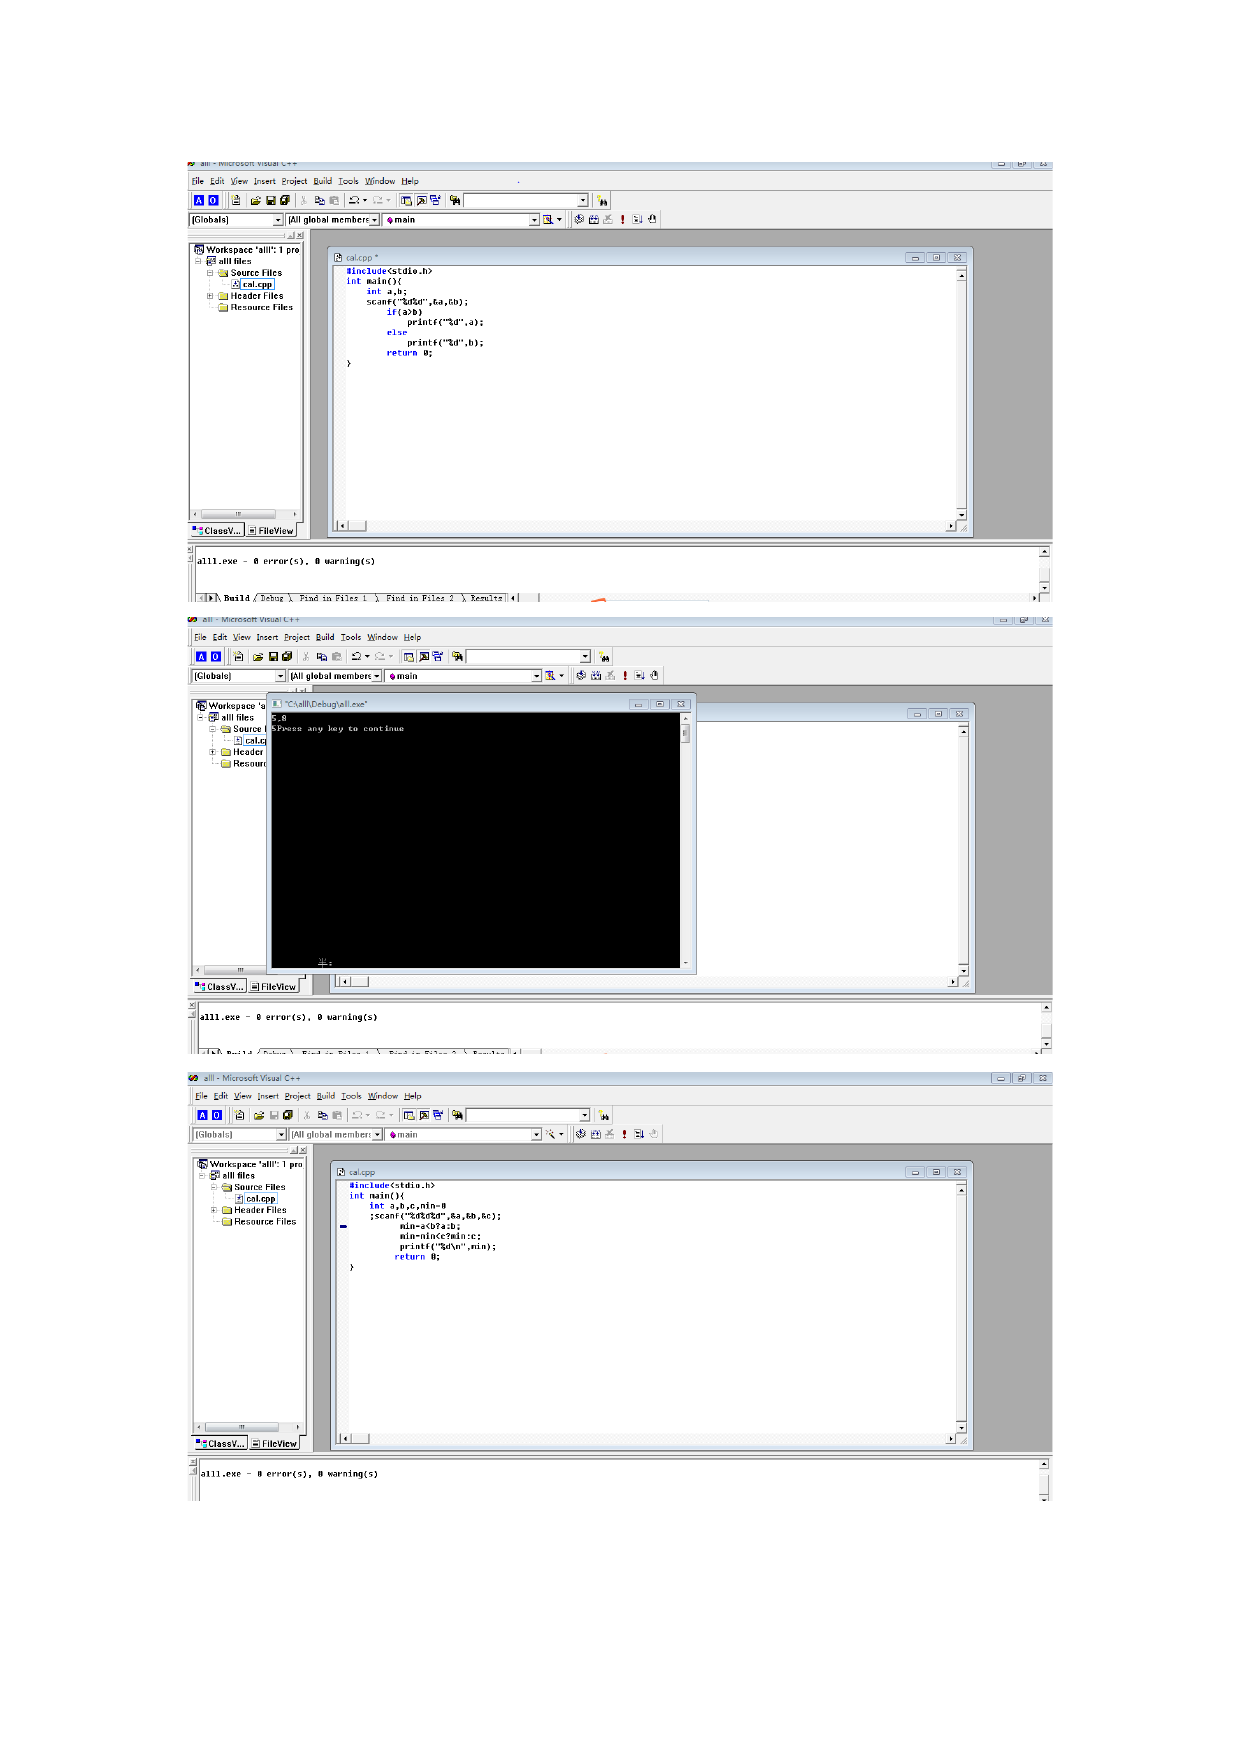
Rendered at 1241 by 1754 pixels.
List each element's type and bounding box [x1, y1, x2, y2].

picture [187, 1072, 1053, 1501]
picture [187, 617, 1053, 1054]
picture [187, 162, 1053, 602]
